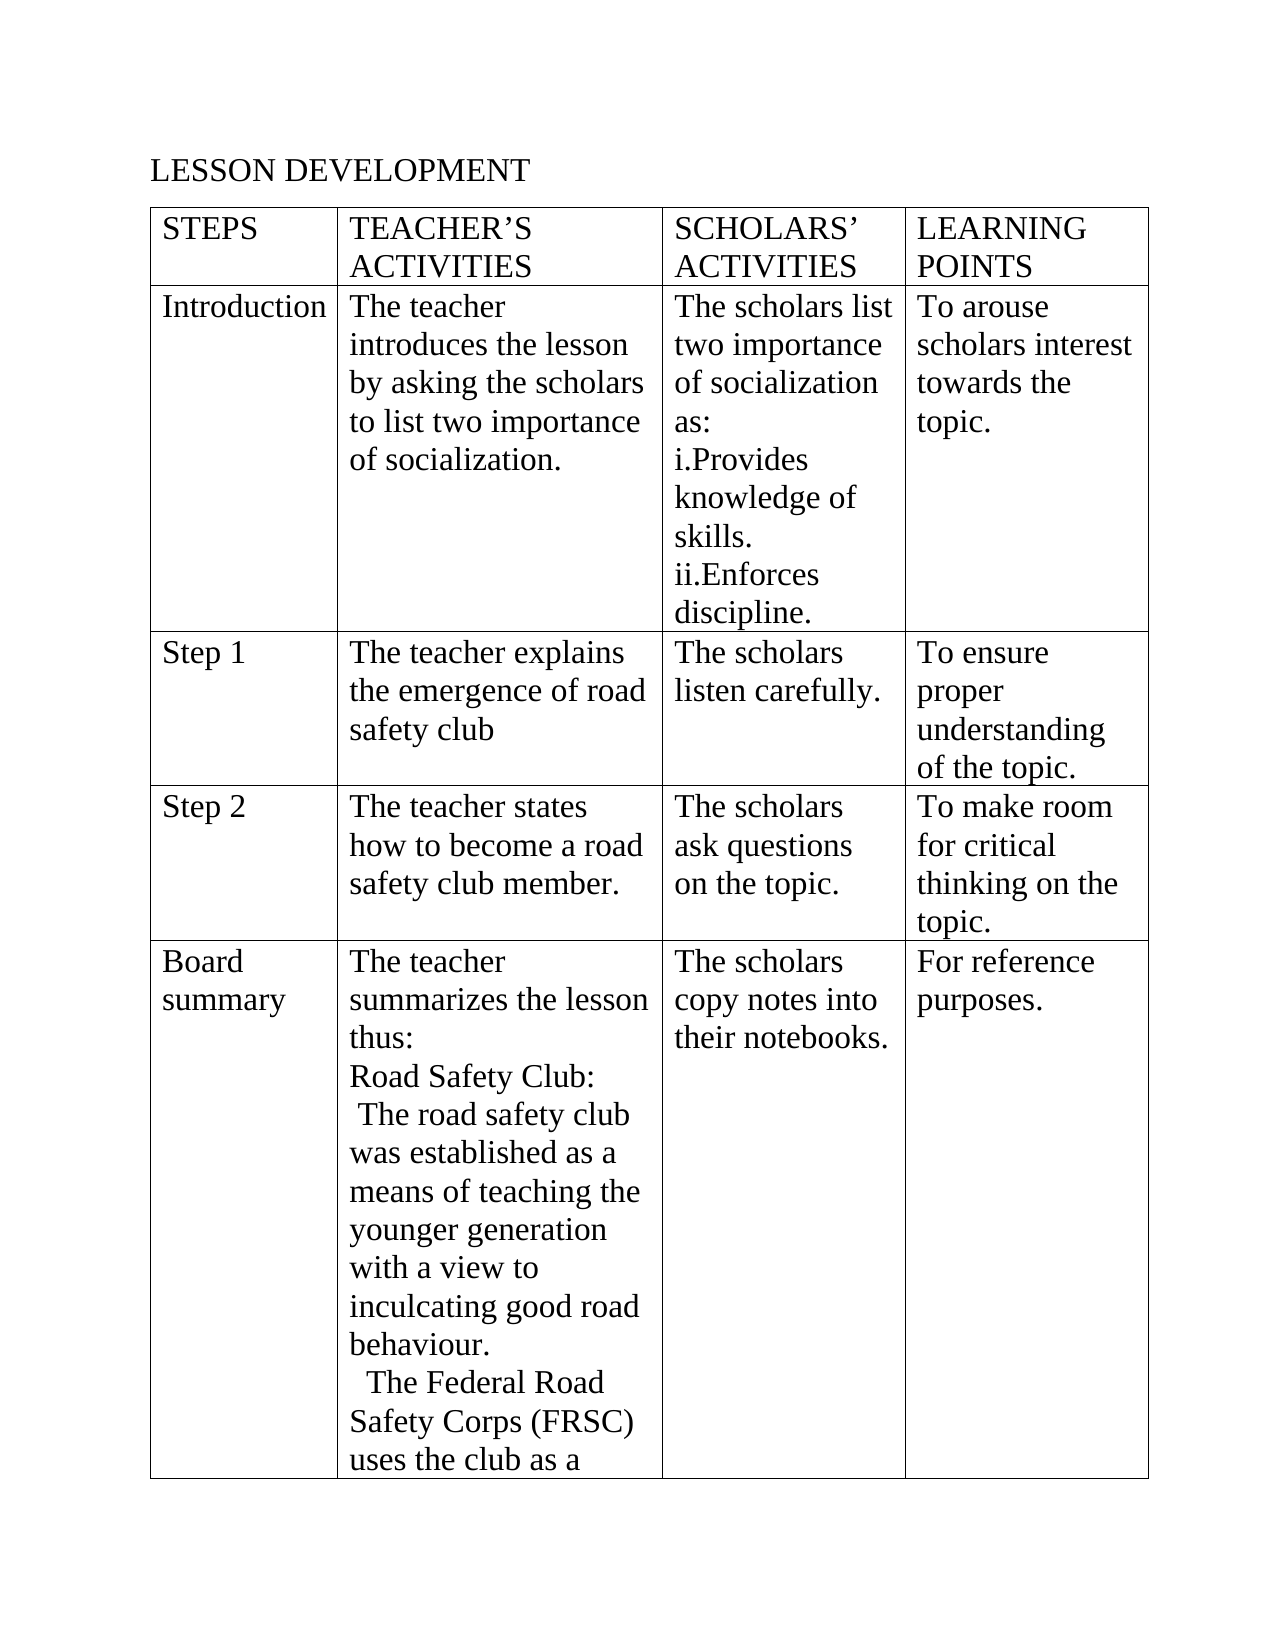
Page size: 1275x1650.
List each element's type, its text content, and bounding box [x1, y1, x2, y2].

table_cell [338, 941, 662, 1477]
table_cell To ensure proper understanding of the topic. [906, 632, 1148, 785]
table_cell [663, 941, 905, 1477]
table_cell Step 2 [151, 786, 337, 940]
table_cell The scholars listen carefully. [663, 632, 905, 785]
text LESSON DEVELOPMENT [150, 150, 1125, 188]
table_cell The scholars ask questions on the topic. [663, 786, 905, 940]
table_cell The teacher explains the emergence of road safety club [338, 632, 662, 785]
table_header LEARNING POINTS [906, 208, 1148, 285]
table_cell Introduction [151, 286, 337, 631]
table_cell Step 1 [151, 632, 337, 785]
table_cell The teacher introduces the lesson by asking the scholars to list two importance of socialization. [338, 286, 662, 631]
table_cell To arouse scholars interest towards the topic. [906, 286, 1148, 631]
table_cell To make room for critical thinking on the topic. [906, 786, 1148, 940]
table_header SCHOLARS’ ACTIVITIES [663, 208, 905, 285]
table_header STEPS [151, 208, 337, 285]
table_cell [906, 941, 1148, 1477]
table_cell Board summary [151, 941, 337, 1477]
table_header TEACHER’S ACTIVITIES [338, 208, 662, 285]
table_cell The teacher states how to become a road safety club member. [338, 786, 662, 940]
table_cell The scholars list two importance of socialization as: i.Provides knowledge of skills. ii.Enforces discipline. [663, 286, 905, 631]
